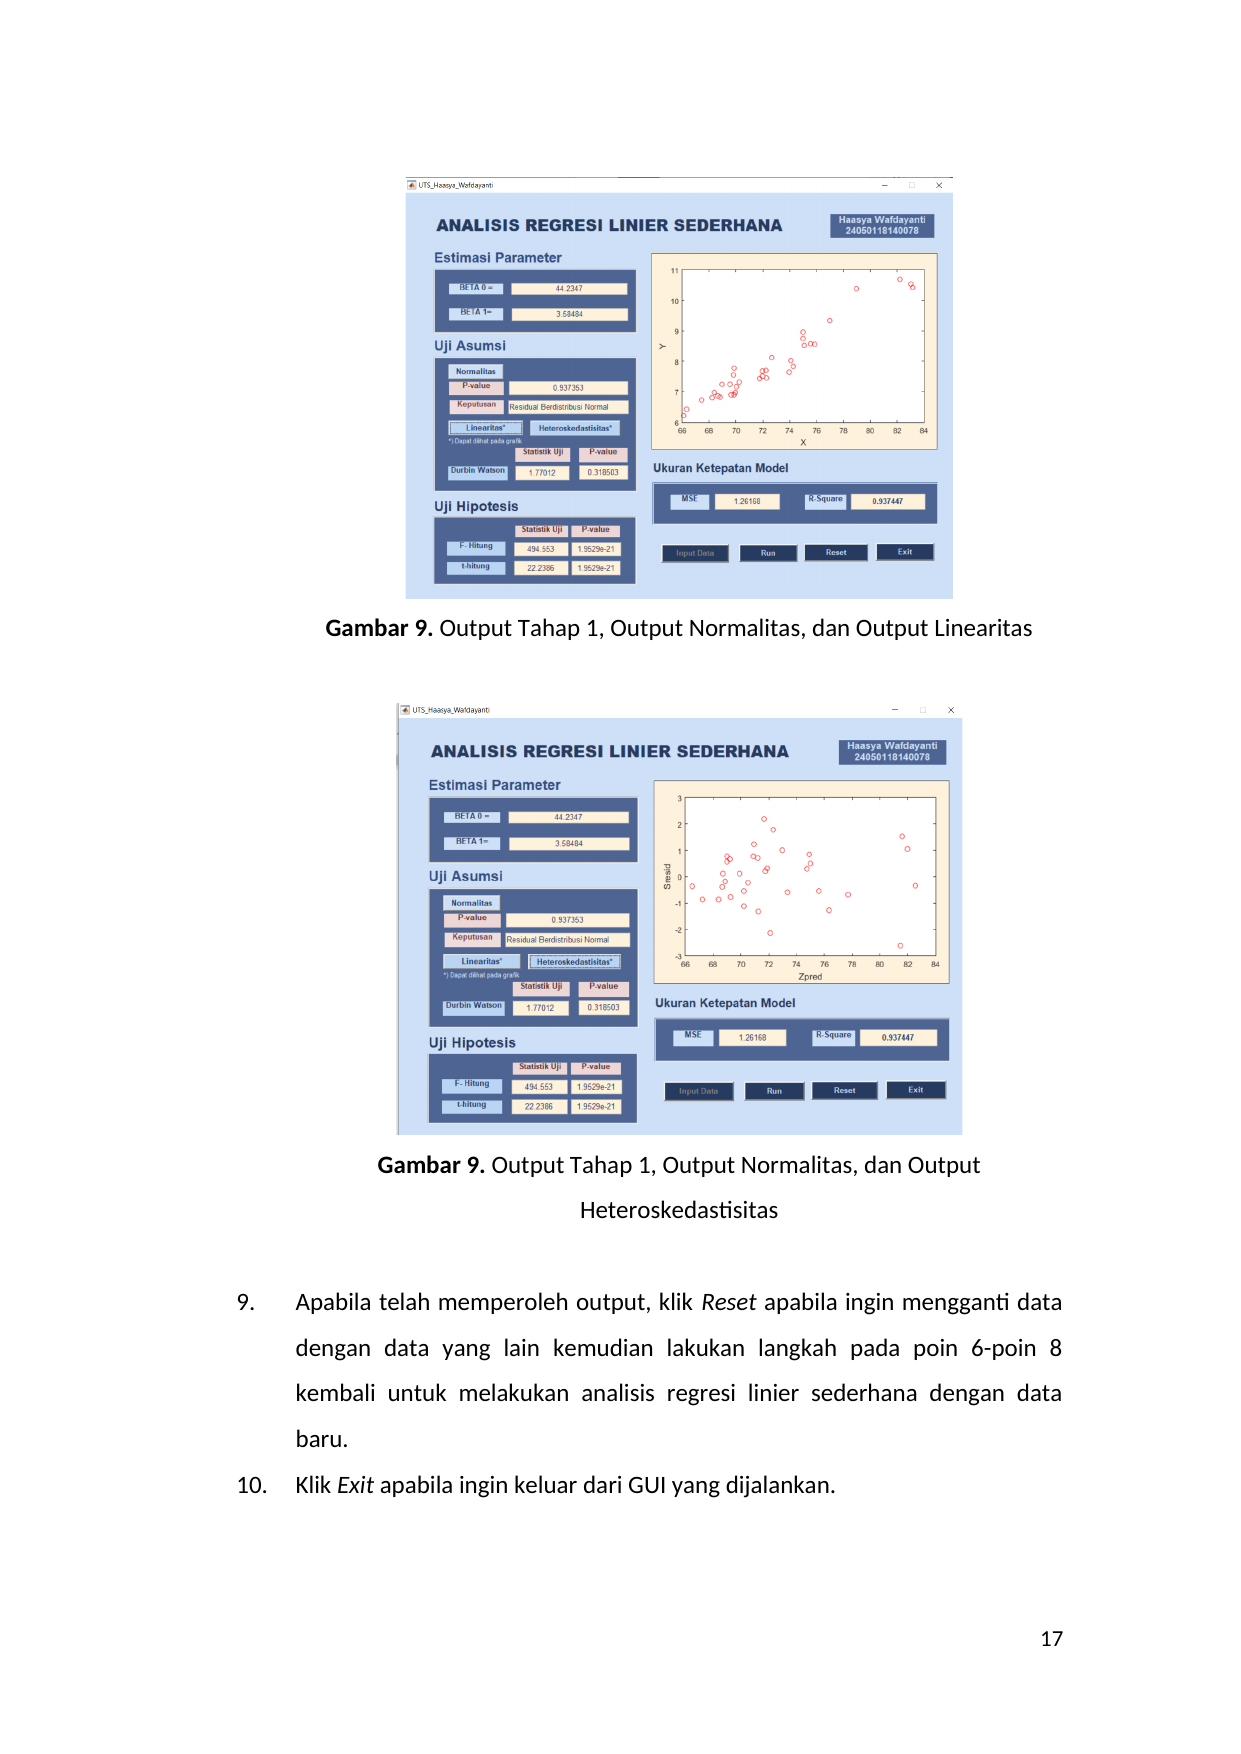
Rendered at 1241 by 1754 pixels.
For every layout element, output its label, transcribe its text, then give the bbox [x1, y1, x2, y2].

picture [405, 177, 953, 599]
list Apabila telah memperoleh output, klik Reset apabila ingin mengganti data dengan data yang lain kemudian lakukan langkah pada poin 6-poin 8 kembali untuk melakukan analisis regresi linier sederhana dengan data baru. [236, 1286, 1063, 1454]
list Klik Exit apabila ingin keluar dari GUI yang dijalankan. [236, 1469, 1063, 1499]
list Gambar 9. Output Tahap 1, Output Normalitas, dan Output Linearitas [295, 612, 1063, 643]
picture [396, 703, 963, 1135]
list Gambar 9. Output Tahap 1, Output Normalitas, dan Output Heteroskedastisitas [295, 1149, 1063, 1225]
